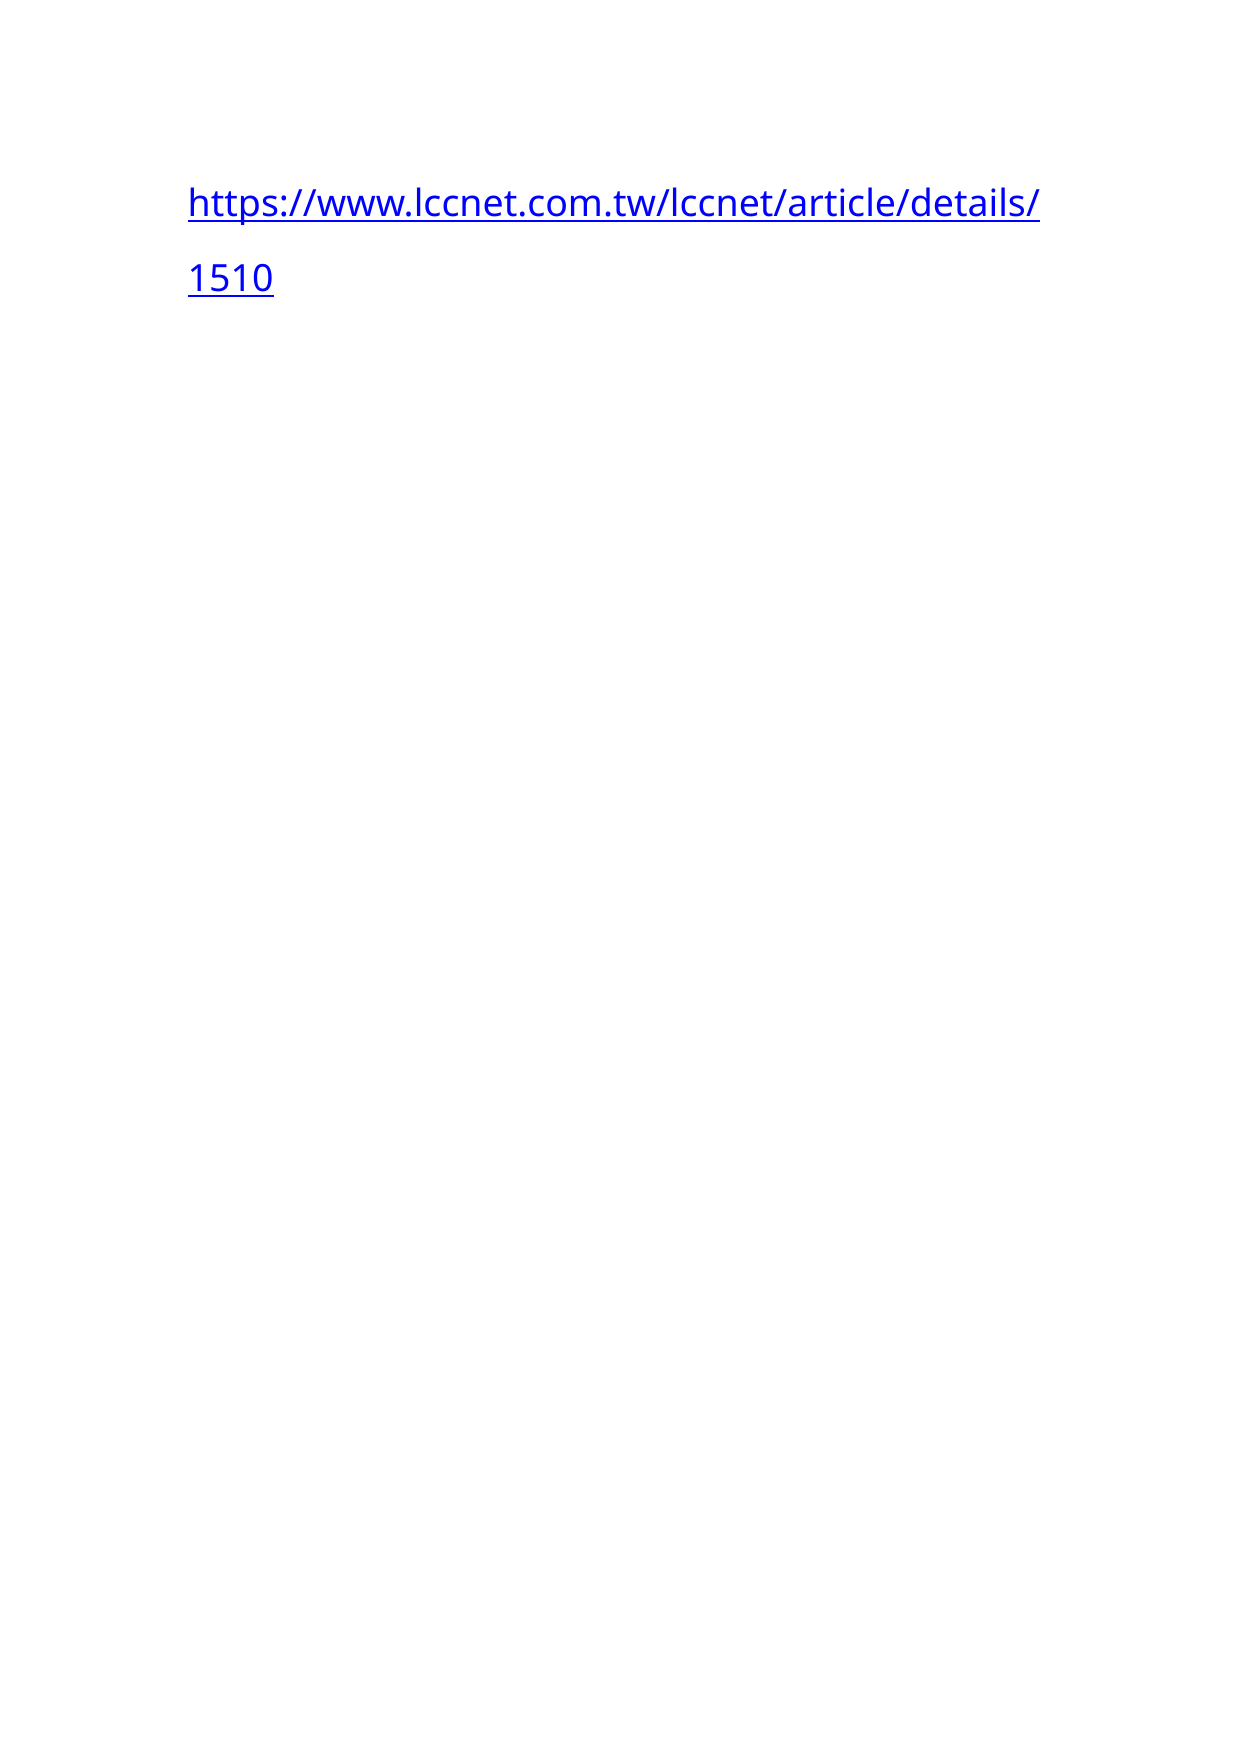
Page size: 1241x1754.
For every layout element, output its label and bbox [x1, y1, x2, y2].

text [187, 164, 1053, 314]
